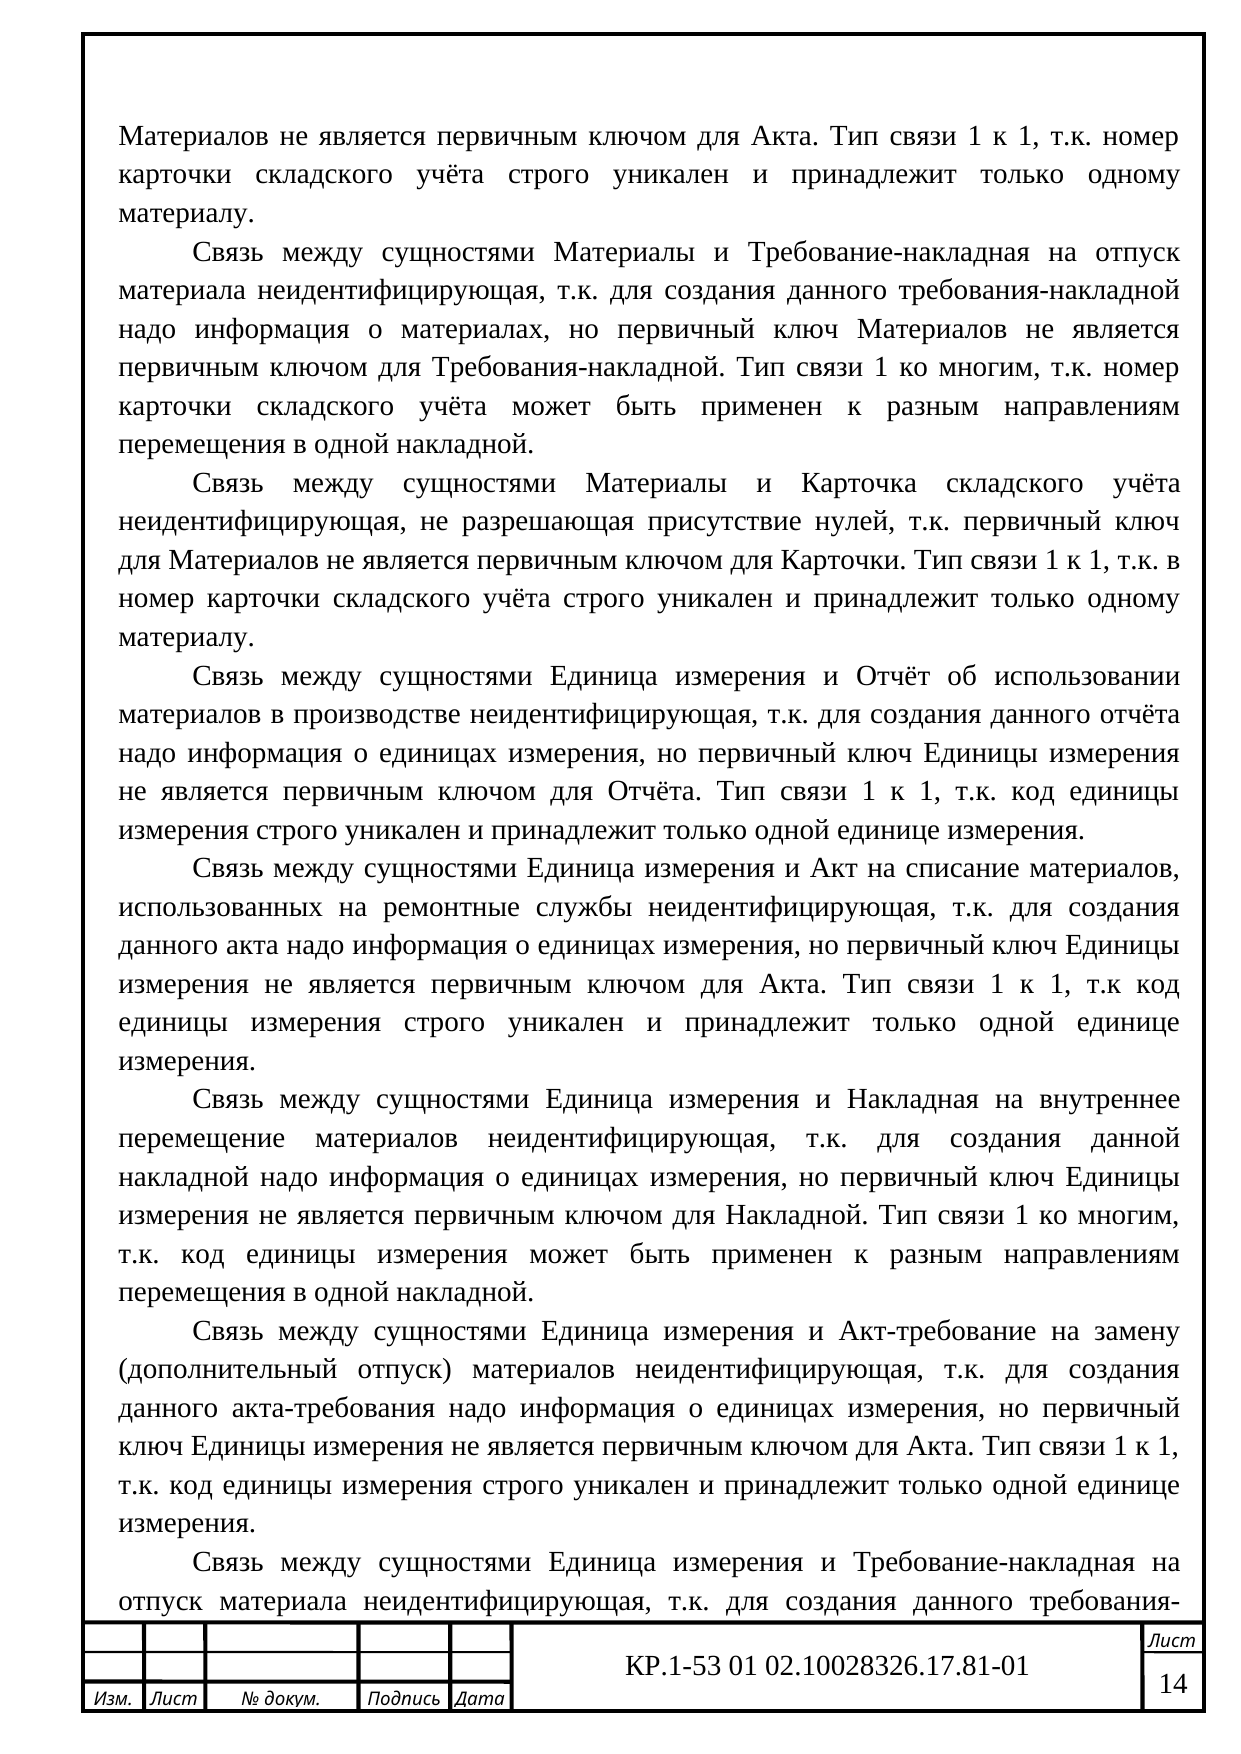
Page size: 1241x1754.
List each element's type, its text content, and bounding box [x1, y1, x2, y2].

text Связь между сущностями Единица измерения и Акт-требование на замену (дополнительный отпуск) материалов неидентифицирующая, т.к. для создания данного акта-требования надо информация о единицах измерения, но первичный ключ Единицы измерения не является первичным ключом для Акта. Тип связи 1 к 1, т.к. код единицы измерения строго уникален и принадлежит только одной единице измерения. [118, 1313, 1181, 1539]
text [118, 118, 1181, 229]
text Связь между сущностями Материалы и Требование-накладная на отпуск материала неидентифицирующая, т.к. для создания данного требования-накладной надо информация о материалах, но первичный ключ Материалов не является первичным ключом для Требования-накладной. Тип связи 1 ко многим, т.к. номер карточки складского учёта может быть применен к разным направлениям перемещения в одной накладной. [118, 234, 1181, 460]
text Связь между сущностями Материалы и Карточка складского учёта неидентифицирующая, не разрешающая присутствие нулей, т.к. первичный ключ для Материалов не является первичным ключом для Карточки. Тип связи 1 к 1, т.к. в номер карточки складского учёта строго уникален и принадлежит только одному материалу. [118, 465, 1181, 653]
text Связь между сущностями Единица измерения и Отчёт об использовании материалов в производстве неидентифицирующая, т.к. для создания данного отчёта надо информация о единицах измерения, но первичный ключ Единицы измерения не является первичным ключом для Отчёта. Тип связи 1 к 1, т.к. код единицы измерения строго уникален и принадлежит только одной единице измерения. [118, 658, 1181, 845]
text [118, 1544, 1181, 1616]
text Связь между сущностями Единица измерения и Накладная на внутреннее перемещение материалов неидентифицирующая, т.к. для создания данной накладной надо информация о единицах измерения, но первичный ключ Единицы измерения не является первичным ключом для Накладной. Тип связи 1 ко многим, т.к. код единицы измерения может быть применен к разным направлениям перемещения в одной накладной. [118, 1082, 1181, 1308]
text Связь между сущностями Единица измерения и Акт на списание материалов, использованных на ремонтные службы неидентифицирующая, т.к. для создания данного акта надо информация о единицах измерения, но первичный ключ Единицы измерения не является первичным ключом для Акта. Тип связи 1 к 1, т.к код единицы измерения строго уникален и принадлежит только одной единице измерения. [118, 850, 1181, 1077]
